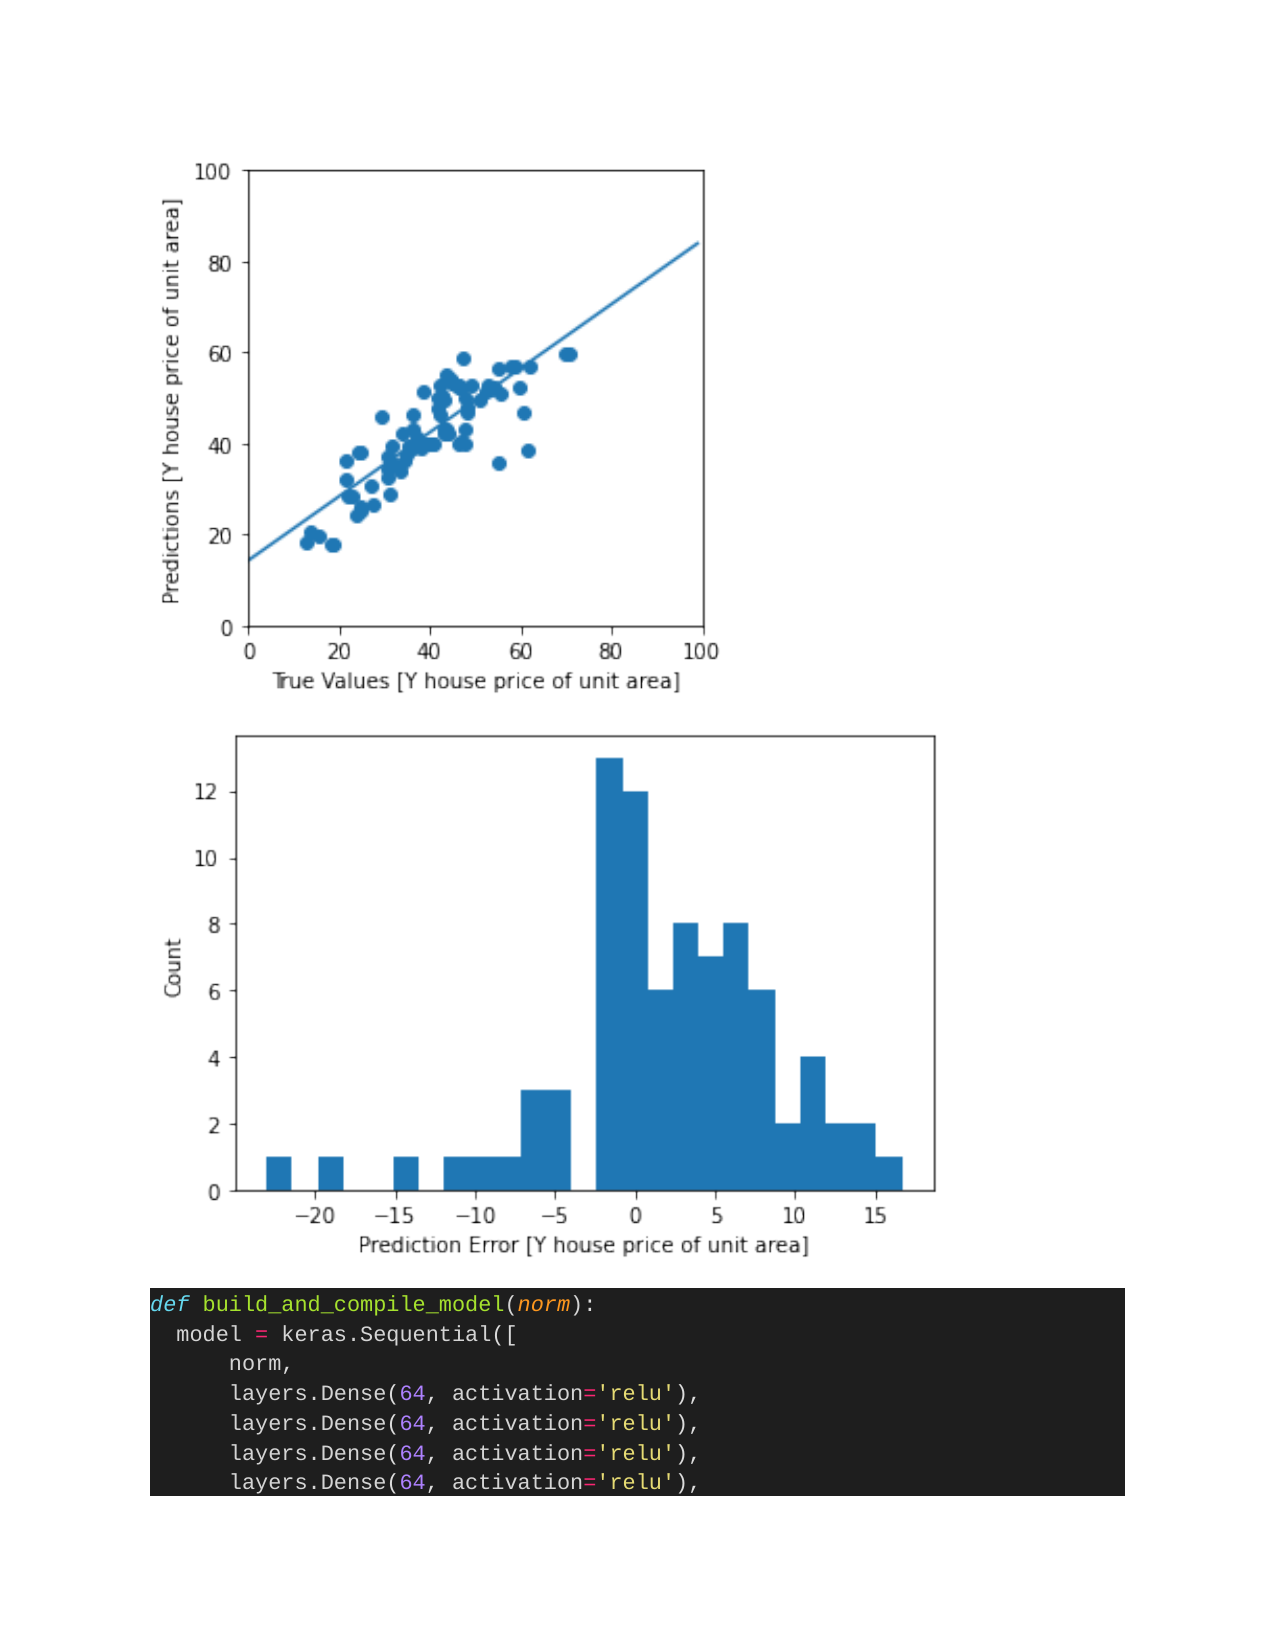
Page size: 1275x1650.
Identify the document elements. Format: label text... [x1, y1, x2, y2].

picture [150, 724, 947, 1270]
text def build_and_compile_model(norm): [150, 1288, 1125, 1318]
text layers.Dense(64, activation='relu'), [150, 1407, 1125, 1437]
text model = keras.Sequential([ [150, 1318, 1125, 1348]
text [150, 1466, 1125, 1496]
picture [150, 150, 737, 706]
text layers.Dense(64, activation='relu'), [150, 1377, 1125, 1407]
text layers.Dense(64, activation='relu'), [150, 1437, 1125, 1466]
text norm, [150, 1348, 1125, 1377]
